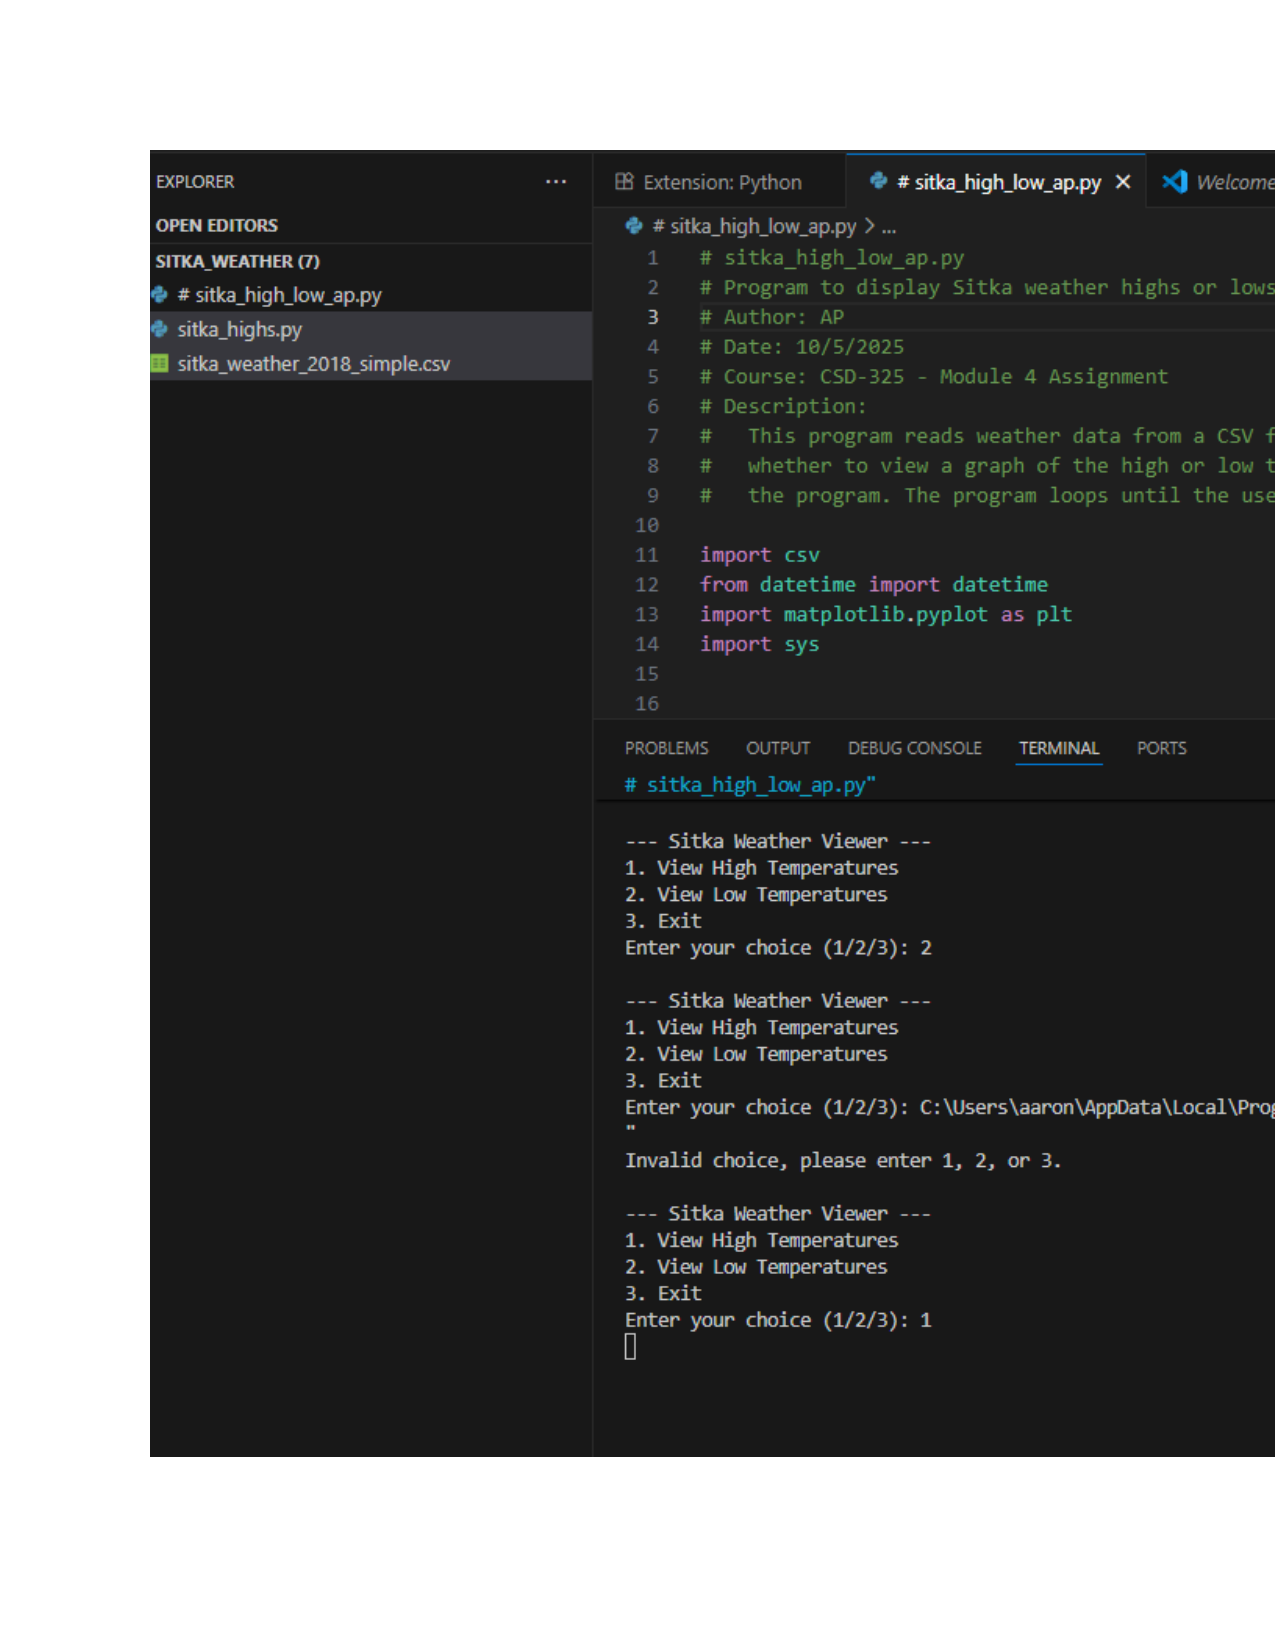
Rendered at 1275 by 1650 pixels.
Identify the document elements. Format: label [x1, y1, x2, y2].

picture [150, 150, 1275, 1457]
